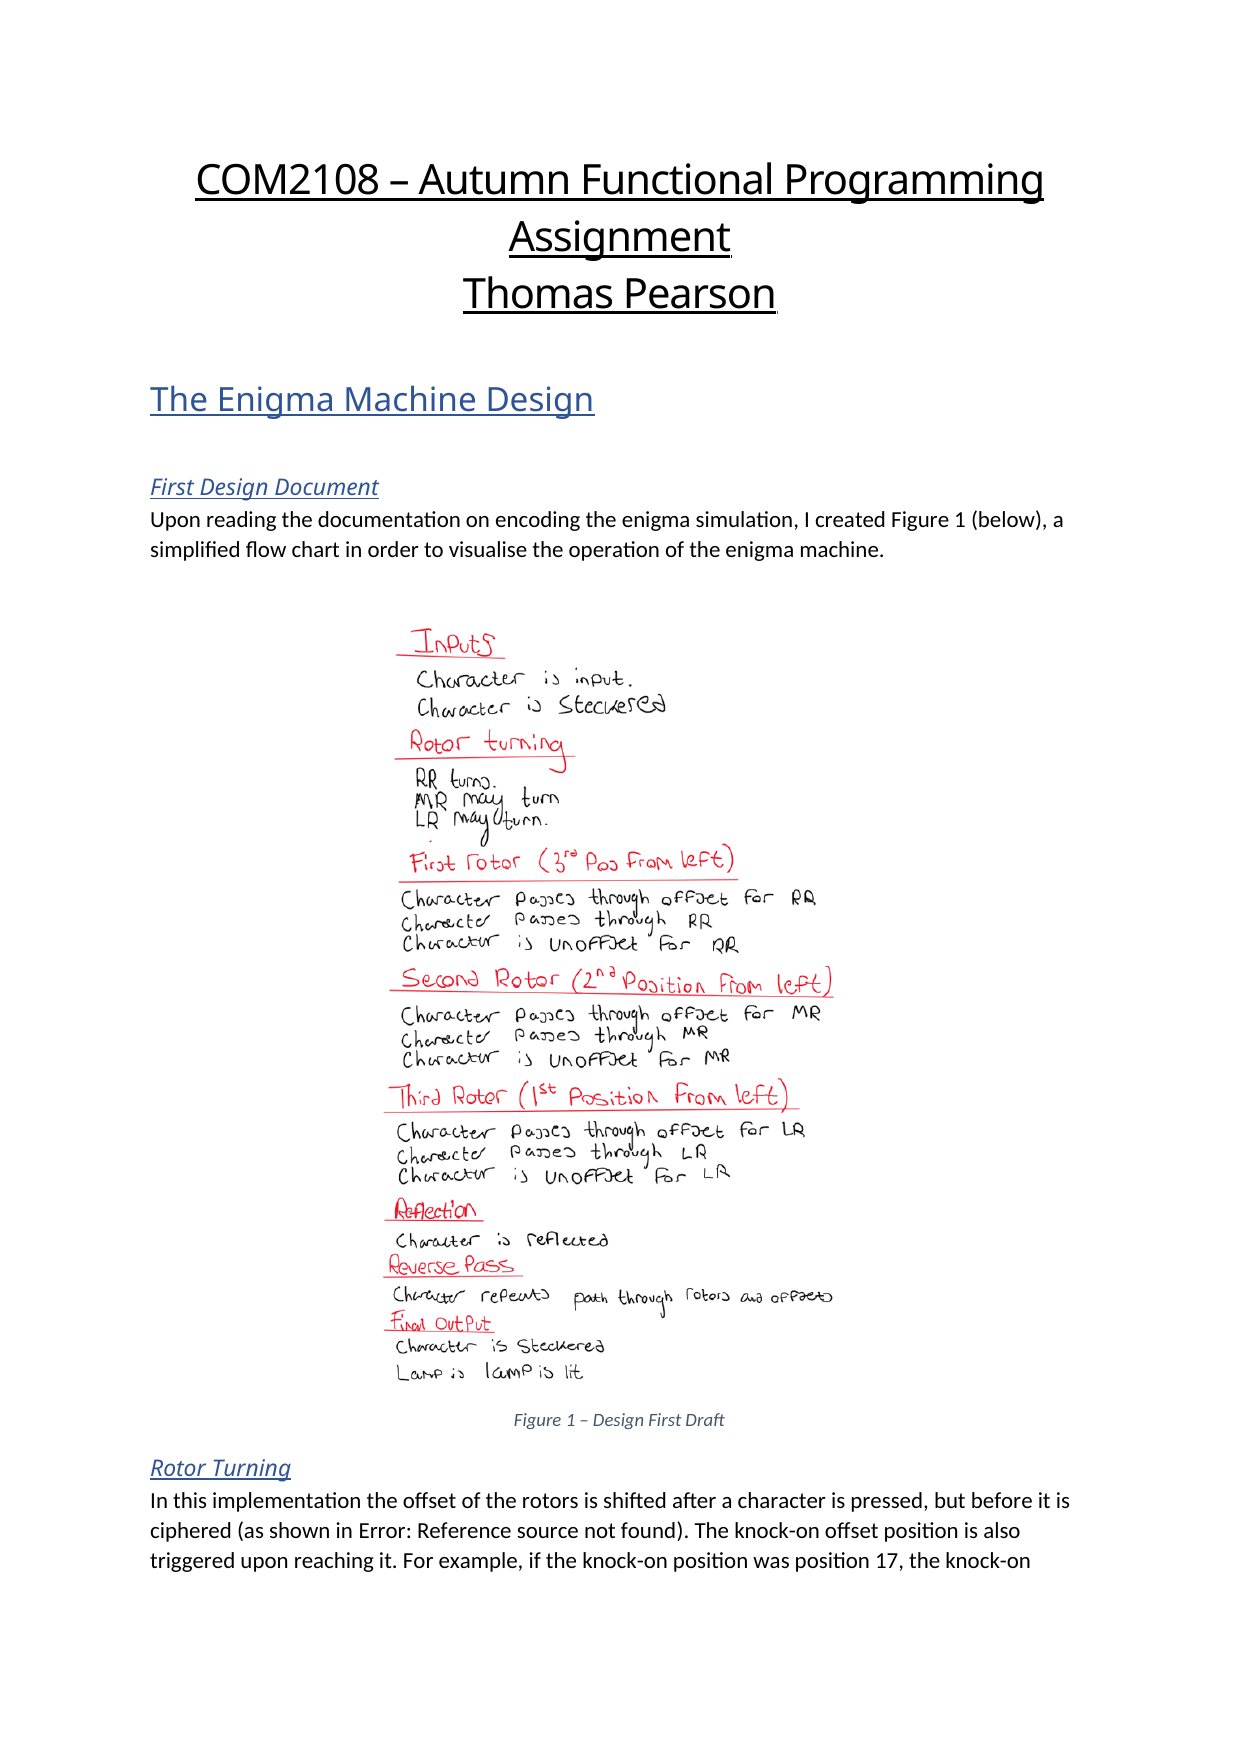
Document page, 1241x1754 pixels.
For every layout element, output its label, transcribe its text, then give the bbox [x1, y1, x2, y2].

subtitle The Enigma Machine Design [150, 376, 1090, 421]
subtitle First Design Document [150, 471, 1090, 503]
subtitle Rotor Turning [150, 1452, 1090, 1483]
title Thomas Pearson [150, 263, 1090, 320]
picture [373, 610, 868, 1409]
title COM2108 – Autumn Functional Programming Assignment [150, 150, 1090, 263]
text Upon reading the documentation on encoding the enigma simulation, I created Figure 1 (below), a simplified flow chart in order to visualise the operation of the enigma machine. [150, 505, 1090, 563]
